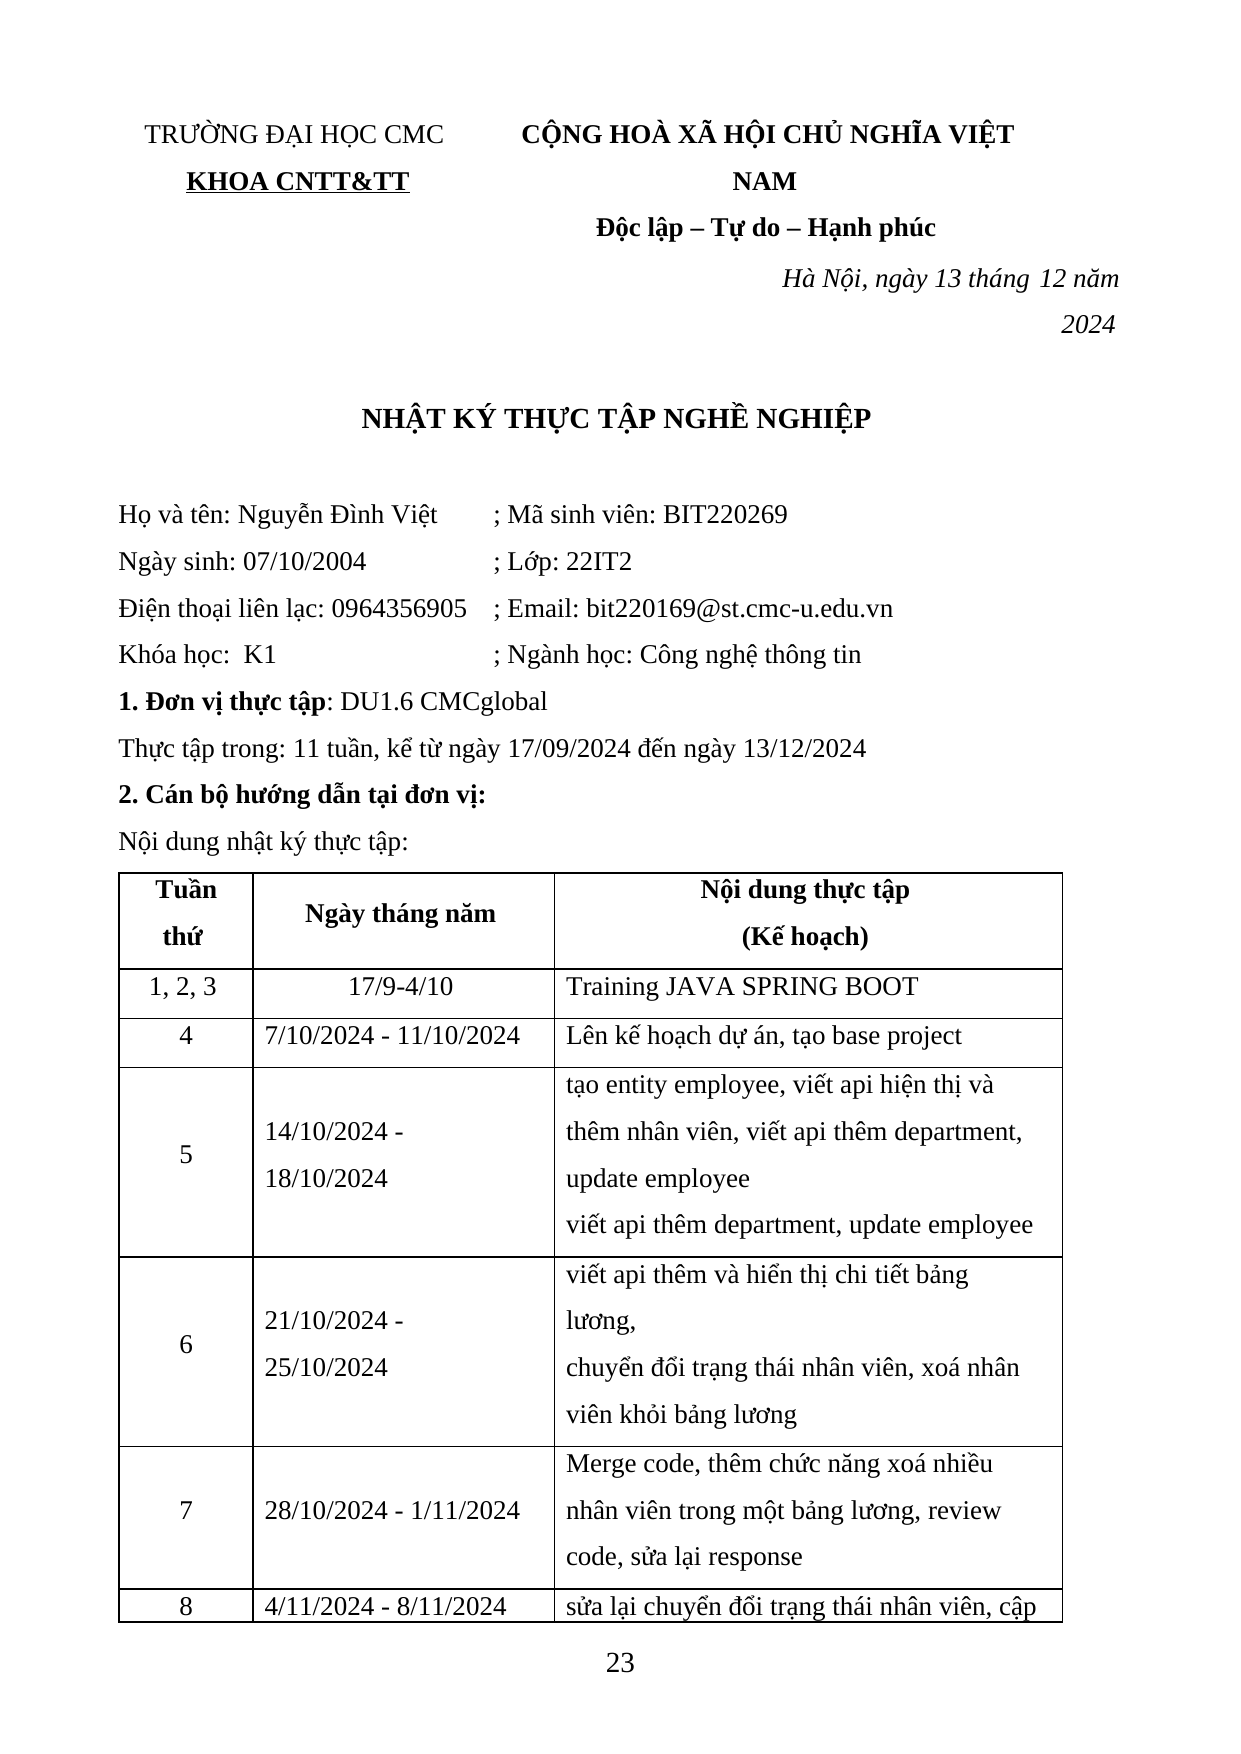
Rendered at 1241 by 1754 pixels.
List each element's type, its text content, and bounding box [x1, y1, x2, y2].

table_header Ngày tháng năm [254, 874, 554, 968]
table_header CỘNG HOÀ XÃ HỘI CHỦ NGHĨA VIỆT NAM Độc lập – Tự do – Hạnh phúc [474, 118, 1062, 262]
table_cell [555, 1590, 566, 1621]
table_cell 7/10/2024 - 11/10/2024 [254, 1019, 554, 1067]
text 1. Đơn vị thực tập: DU1.6 CMCglobal [118, 685, 1122, 716]
text Điện thoại liên lạc: 0964356905 ; Email: bit220169@st.cmc-u.edu.vn [118, 592, 1122, 623]
table_cell 5 [120, 1068, 252, 1256]
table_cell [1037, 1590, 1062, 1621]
table_cell 17/9-4/10 [254, 970, 554, 1017]
table_cell 1, 2, 3 [120, 970, 252, 1017]
table_cell Lên kế hoạch dự án, tạo base project [555, 1019, 1062, 1067]
table_cell 21/10/2024 - 25/10/2024 [254, 1258, 554, 1446]
text NHẬT KÝ THỰC TẬP NGHỀ NGHIỆP [118, 402, 1122, 435]
text Ngày sinh: 07/10/2004 ; Lớp: 22IT2 [118, 545, 1122, 576]
table_header TRƯỜNG ĐẠI HỌC CMC KHOA CNTT&TT [121, 118, 474, 262]
table_cell 28/10/2024 - 1/11/2024 [254, 1447, 554, 1588]
text Hà Nội, ngày 13 tháng 12 năm 2024 [118, 262, 1122, 339]
table_cell 8 [120, 1590, 252, 1621]
text Thực tập trong: 11 tuần, kể từ ngày 17/09/2024 đến ngày 13/12/2024 [118, 732, 1122, 763]
text Họ và tên: Nguyễn Đình Việt ; Mã sinh viên: BIT220269 [118, 499, 1122, 530]
table_header Nội dung thực tập (Kế hoạch) [555, 874, 1062, 968]
table_cell Merge code, thêm chức năng xoá nhiều nhân viên trong một bảng lương, review code, sửa lại response [555, 1447, 1062, 1588]
table_cell tạo entity employee, viết api hiện thị và thêm nhân viên, viết api thêm department, update employee viết api thêm department, update employee [555, 1068, 1062, 1256]
table_cell 14/10/2024 - 18/10/2024 [254, 1068, 554, 1256]
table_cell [254, 1590, 554, 1621]
text Nội dung nhật ký thực tập: [118, 825, 1122, 856]
table_cell viết api thêm và hiển thị chi tiết bảng lương, chuyển đổi trạng thái nhân viên, xoá nhân viên khỏi bảng lương [555, 1258, 1062, 1446]
table_header Tuần thứ [120, 874, 252, 968]
table_cell 6 [120, 1258, 252, 1446]
table_cell 7 [120, 1447, 252, 1588]
text Khóa học: K1 ; Ngành học: Công nghệ thông tin [118, 639, 1122, 670]
table_cell 4 [120, 1019, 252, 1067]
text 2. Cán bộ hướng dẫn tại đơn vị: [118, 779, 1122, 810]
table_cell Training JAVA SPRING BOOT [555, 970, 1062, 1017]
